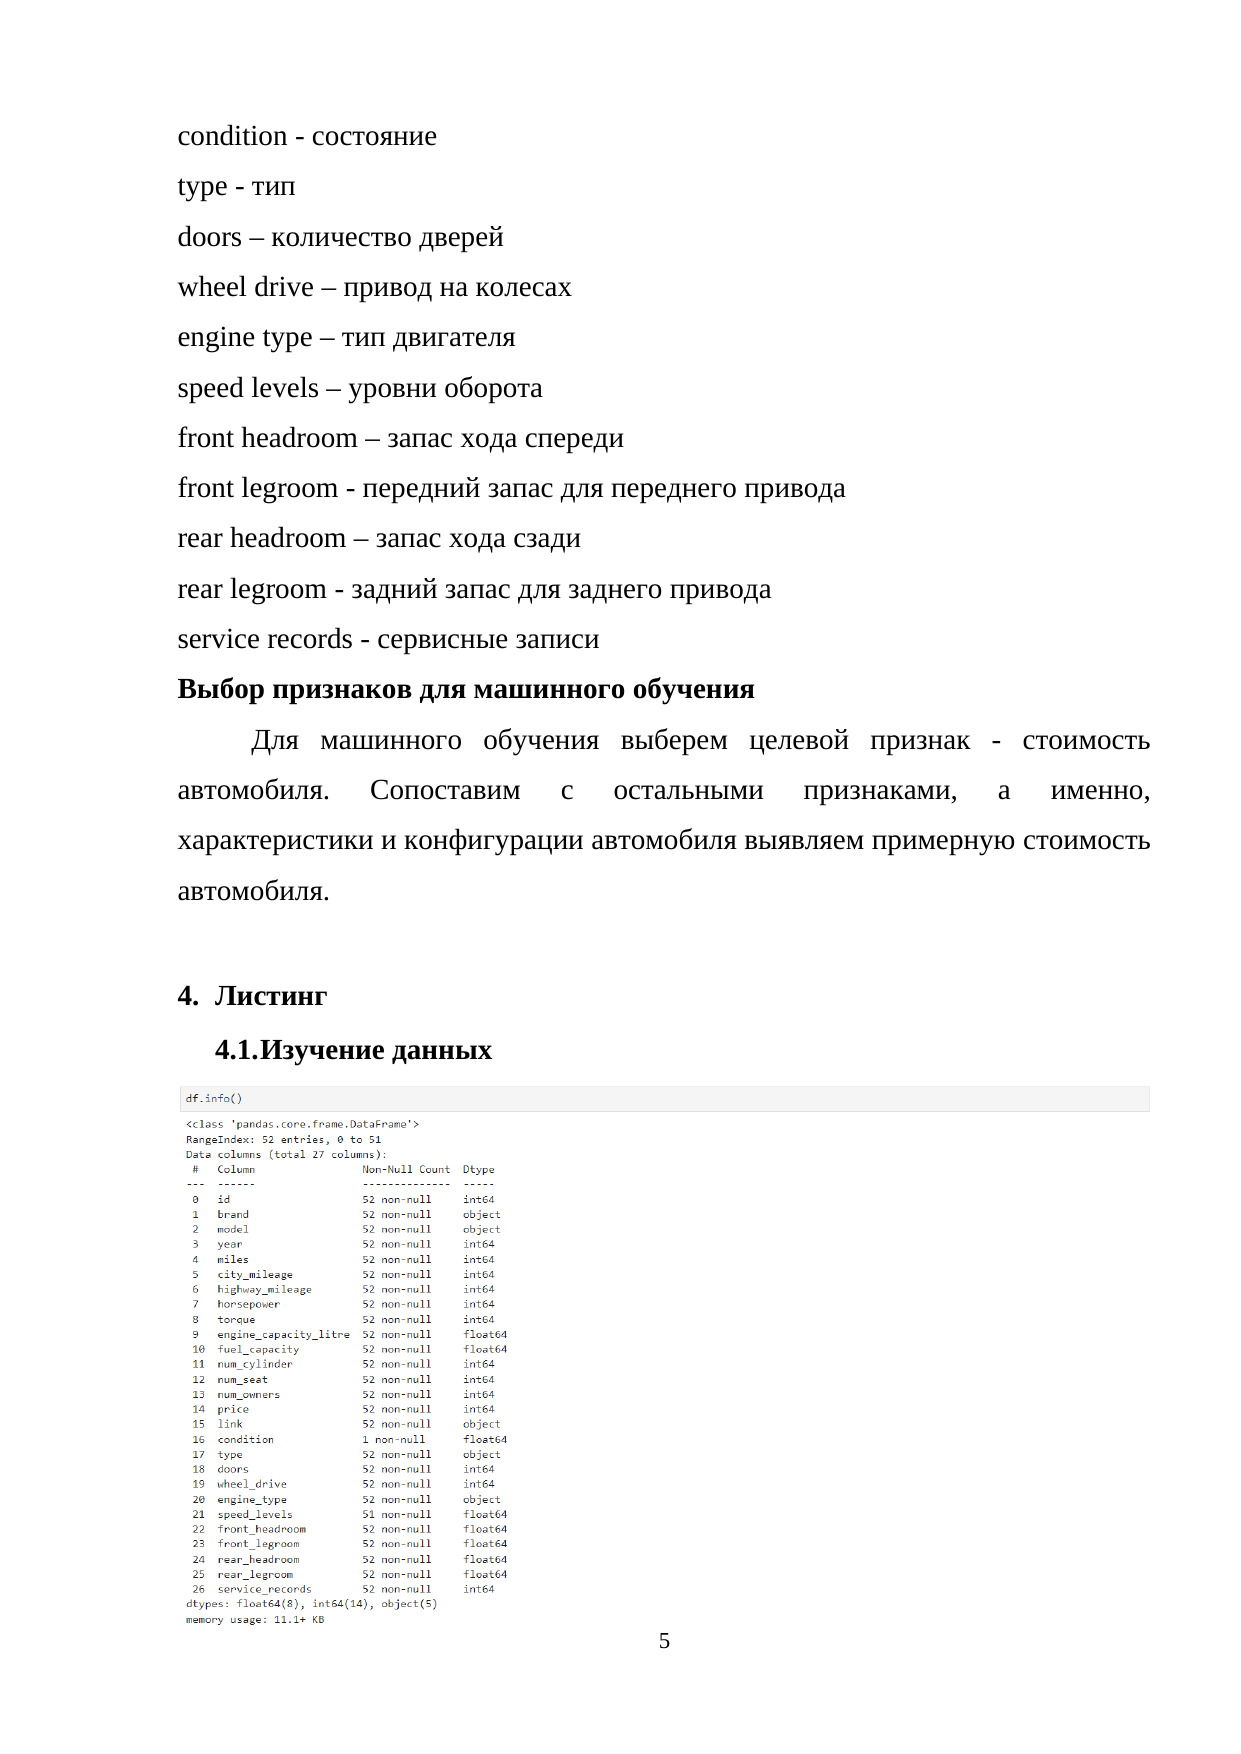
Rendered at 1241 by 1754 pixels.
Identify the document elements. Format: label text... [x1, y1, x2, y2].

text condition - состояние [177, 118, 1152, 152]
text doors – количество дверей [177, 219, 1152, 252]
subtitle Изучение данных [215, 1032, 1152, 1066]
text speed levels – уровни оборота [177, 370, 1152, 403]
text front legroom - передний запас для переднего привода [177, 470, 1152, 504]
text type - тип [177, 168, 1152, 202]
text rear headroom – запас хода сзади [177, 521, 1152, 554]
text Выбор признаков для машинного обучения [177, 672, 1152, 705]
subtitle Листинг [177, 978, 1152, 1011]
text front headroom – запас хода спереди [177, 420, 1152, 453]
text rear legroom - задний запас для заднего привода [177, 571, 1152, 604]
text service records - сервисные записи [177, 621, 1152, 655]
text wheel drive – привод на колесах [177, 269, 1152, 303]
text Для машинного обучения выберем целевой признак - стоимость автомобиля. Сопоставим с остальными признаками, а именно, характеристики и конфигурации автомобиля выявляем примерную стоимость автомобиля. [177, 722, 1152, 906]
picture [177, 1082, 1152, 1626]
text engine type – тип двигателя [177, 319, 1152, 353]
